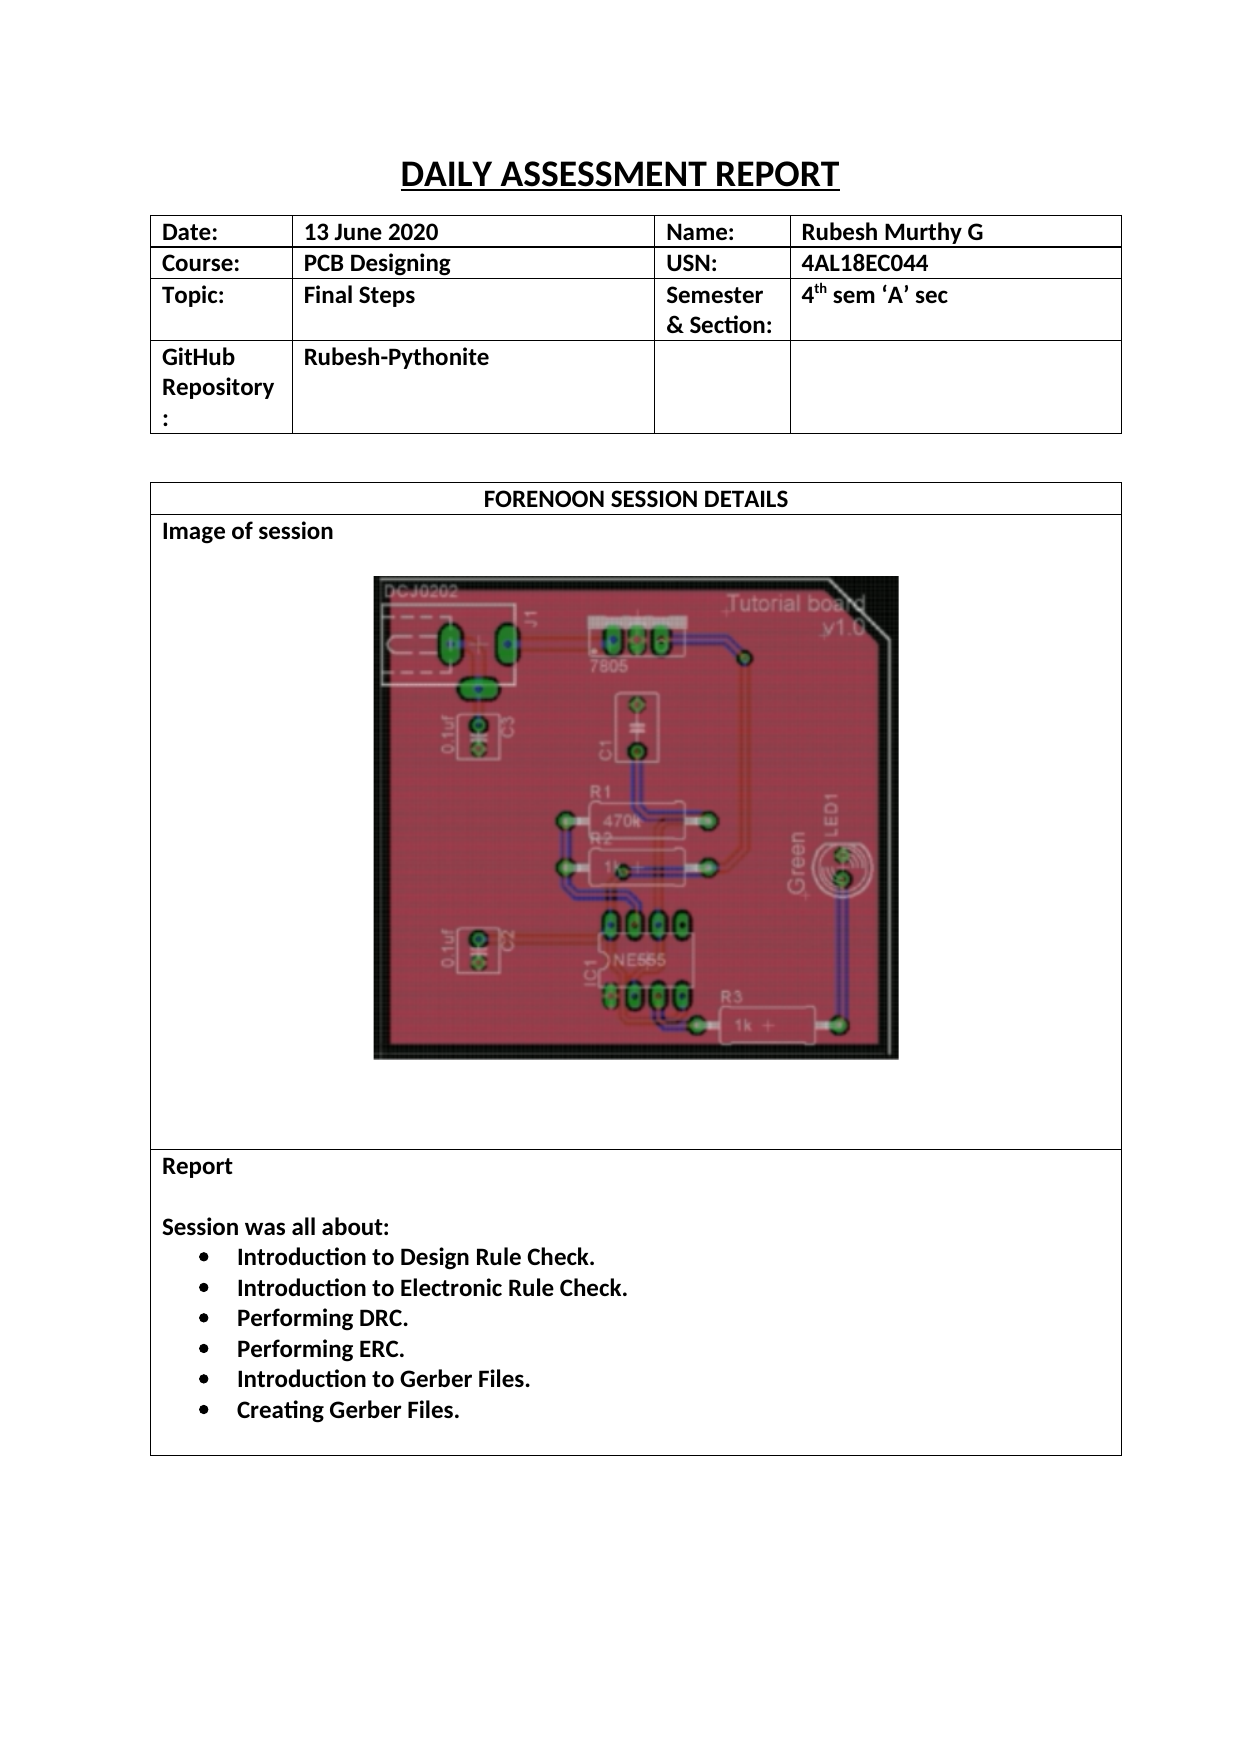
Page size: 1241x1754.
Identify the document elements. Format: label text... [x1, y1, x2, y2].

picture [373, 576, 899, 1060]
table_header Date: [151, 216, 292, 246]
table_cell [791, 341, 1121, 433]
table_cell Rubesh-Pythonite [293, 341, 654, 433]
table_cell GitHub Repository: [151, 341, 292, 433]
text DAILY ASSESSMENT REPORT [150, 150, 1090, 196]
table_cell Image of session [151, 515, 1121, 1149]
table_cell PCB Designing [293, 248, 654, 278]
table_cell Final Steps [293, 279, 654, 340]
table_header FORENOON SESSION DETAILS [151, 483, 1121, 514]
table_header Rubesh Murthy G [791, 216, 1121, 246]
table_header 13 June 2020 [293, 216, 654, 246]
table_cell Topic: [151, 279, 292, 340]
table_cell 4th sem ‘A’ sec [791, 279, 1121, 340]
table_cell Course: [151, 248, 292, 278]
table_cell Semester & Section: [655, 279, 790, 340]
table_cell 4AL18EC044 [791, 248, 1121, 278]
table_cell USN: [655, 248, 790, 278]
table_cell Report Session was all about: Introduction to Design Rule Check. Introduction to Electronic Rule Check. Performing DRC. Performing ERC. Introduction to Gerber Files. Creating Gerber Files. [151, 1150, 1121, 1455]
table_header Name: [655, 216, 790, 246]
table_cell [655, 341, 790, 433]
